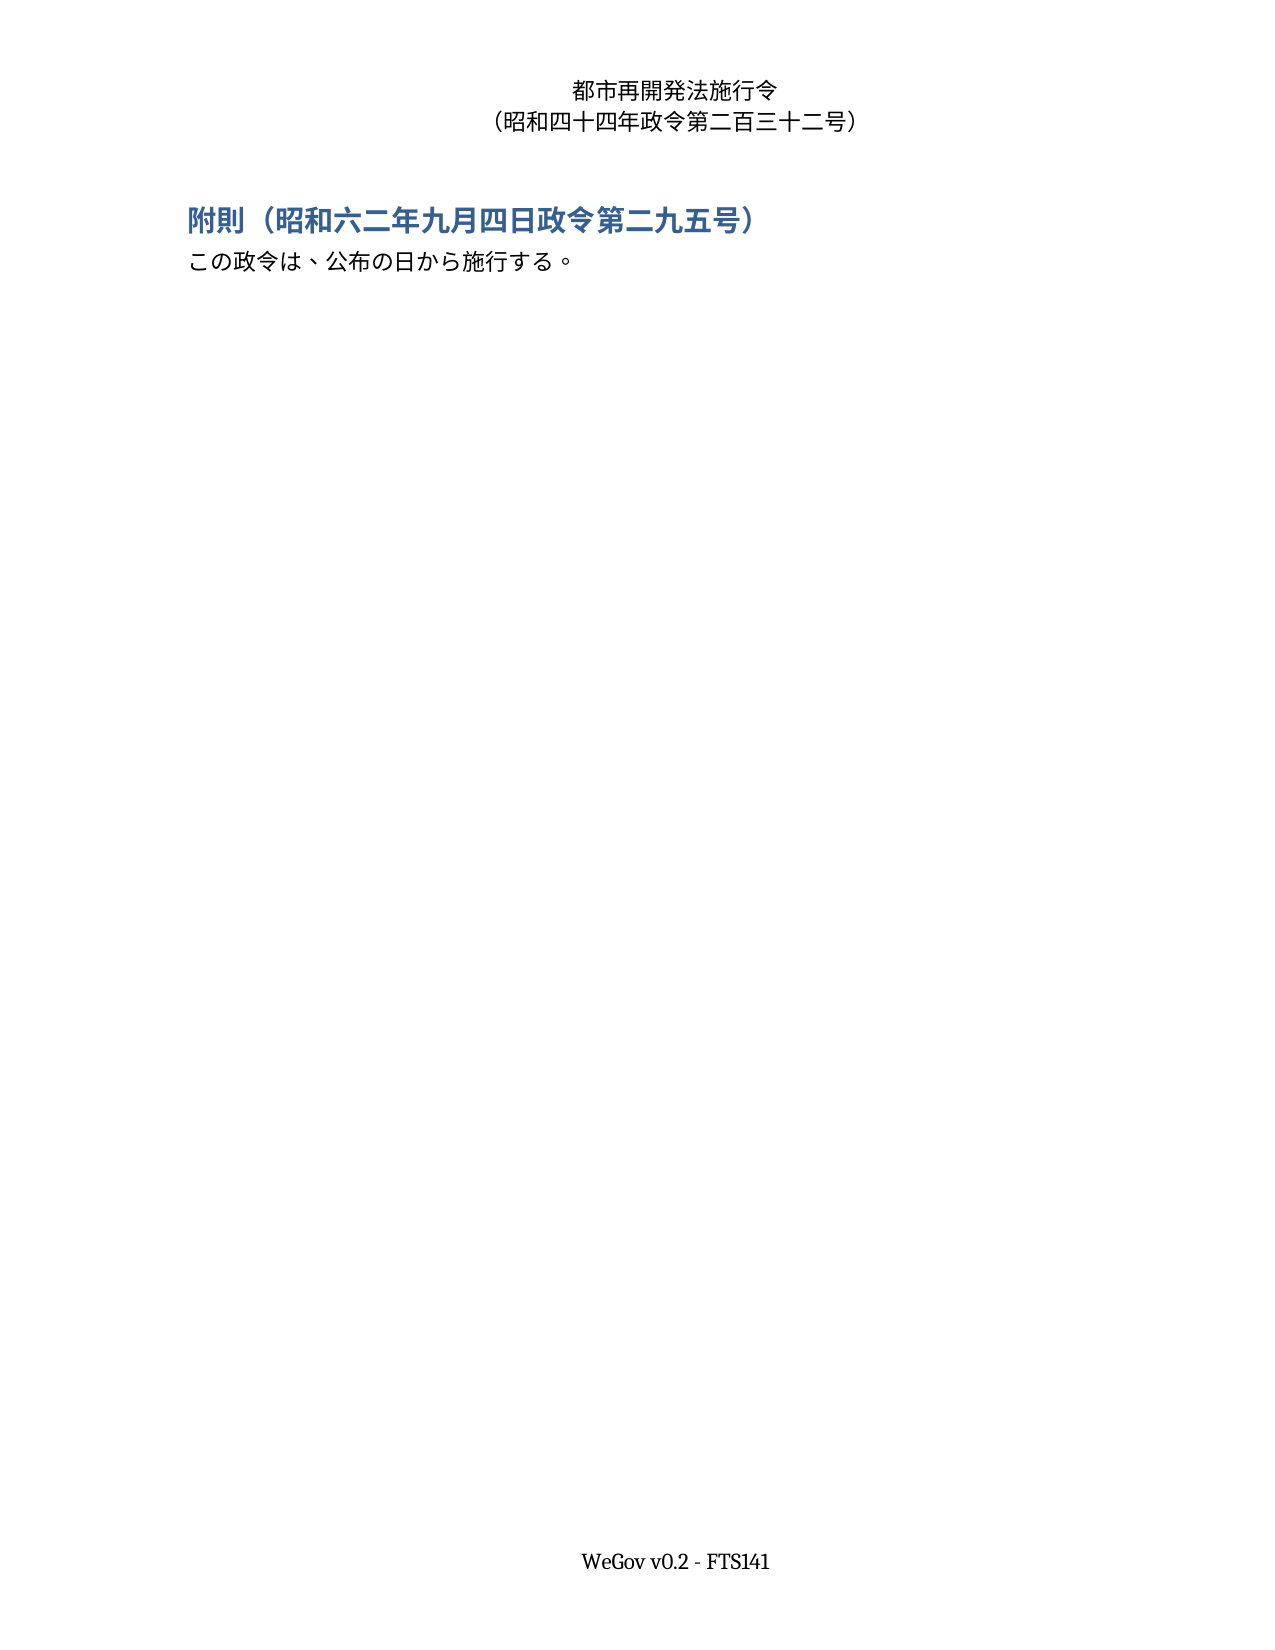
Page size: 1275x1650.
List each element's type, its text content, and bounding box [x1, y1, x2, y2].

subtitle 附則（昭和六二年九月四日政令第二九五号） [187, 200, 1087, 240]
text この政令は、公布の日から施行する。 [187, 246, 1087, 277]
